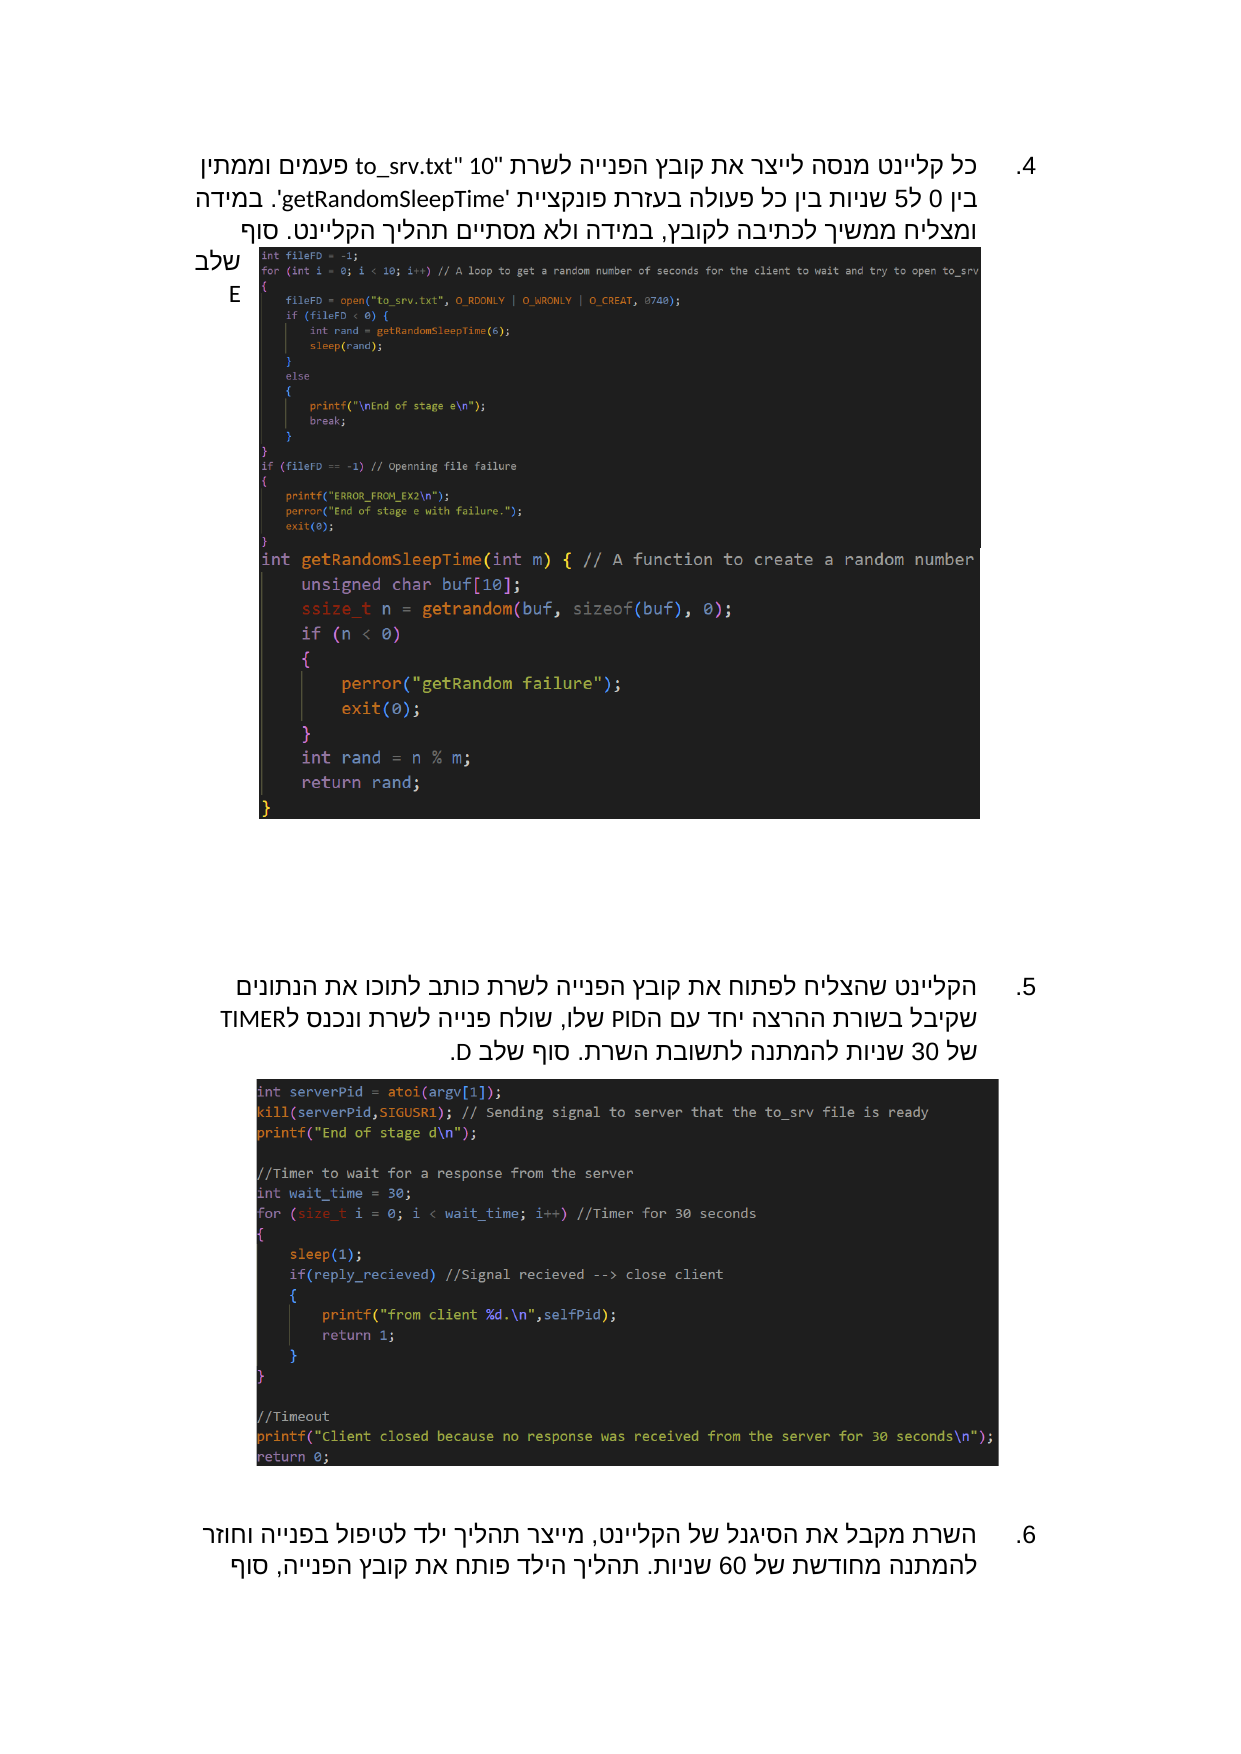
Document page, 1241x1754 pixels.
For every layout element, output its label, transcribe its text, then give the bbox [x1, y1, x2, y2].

picture [259, 247, 981, 819]
list כל קליינט מנסה לייצר את קובץ הפנייה לשרת "to_srv.txt" 10 פעמים וממתין בין 0 ל5 שניות בין כל פעולה בעזרת פונקציית 'getRandomSleepTime'. במידה ומצליח ממשיך לכתיבה לקובץ, במידה ולא מסתיים תהליך הקליינט. סוף שלב E [187, 150, 1015, 308]
picture [256, 1079, 999, 1466]
list הקליינט שהצליח לפתוח את קובץ הפנייה לשרת כותב לתוכו את הנתונים שקיבל בשורת ההרצה יחד עם הPID שלו, שולח פנייה לשרת ונכנס לTIMER של 30 שניות להמתנה לתשובת השרת. סוף שלב D. [187, 972, 1015, 1066]
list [187, 1520, 1015, 1579]
